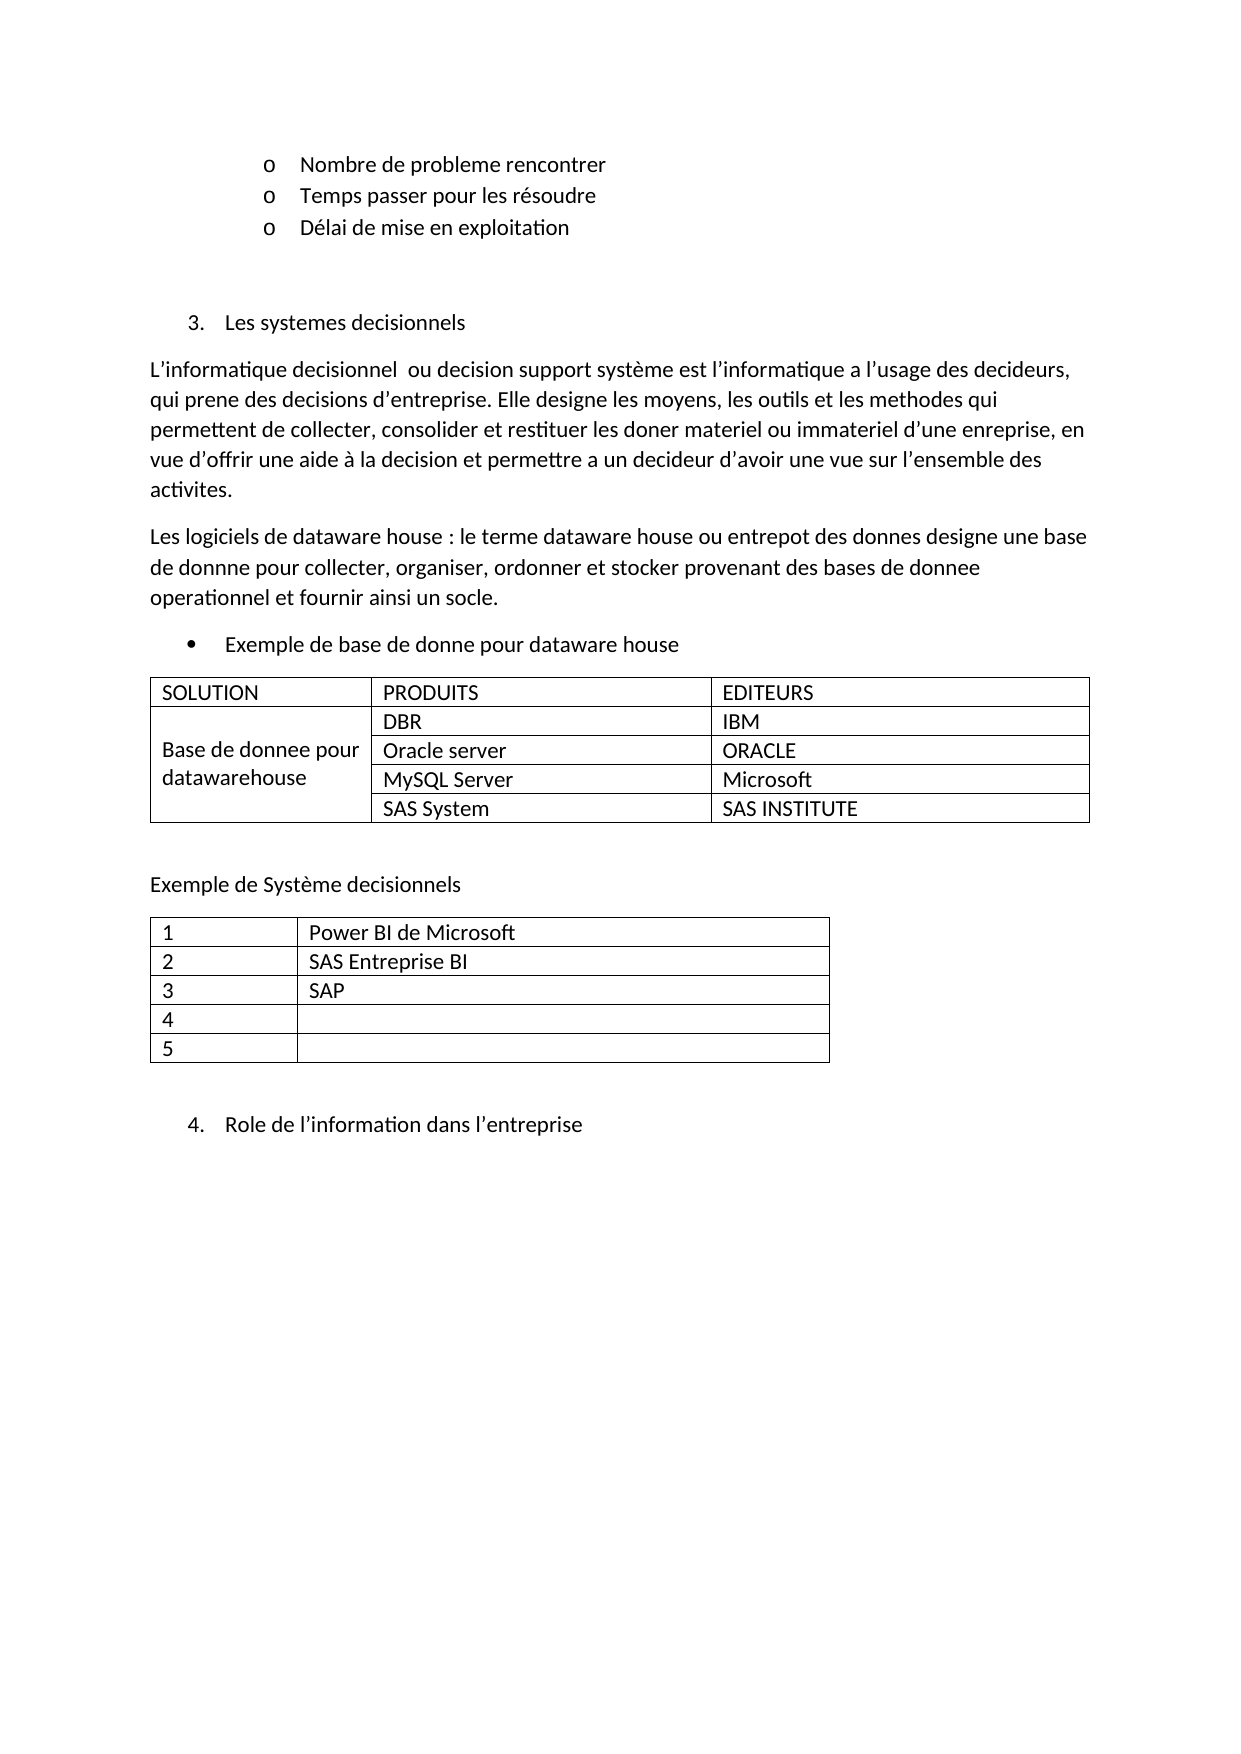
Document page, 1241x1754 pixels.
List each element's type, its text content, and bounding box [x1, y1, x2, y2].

table_cell MySQL Server [372, 765, 711, 793]
text Exemple de Système decisionnels [150, 870, 1090, 898]
table_cell IBM [712, 707, 1089, 735]
list Role de l’information dans l’entreprise [187, 1110, 1090, 1138]
list Les systemes decisionnels [187, 308, 1090, 336]
table_cell 2 [151, 947, 297, 975]
list Délai de mise en exploitation [262, 213, 1090, 242]
table_cell SAS System [372, 794, 711, 822]
table_header EDITEURS [712, 678, 1089, 706]
table_cell DBR [372, 707, 711, 735]
text Les logiciels de dataware house : le terme dataware house ou entrepot des donnes designe une base de donnne pour collecter, organiser, ordonner et stocker provenant des bases de donnee operationnel et fournir ainsi un socle. [150, 522, 1090, 611]
table_cell Oracle server [372, 736, 711, 764]
table_cell 5 [151, 1034, 297, 1062]
table_cell 4 [151, 1005, 297, 1033]
table_cell Microsoft [712, 765, 1089, 793]
list Exemple de base de donne pour dataware house [187, 630, 1090, 658]
table_cell SAS Entreprise BI [298, 947, 829, 975]
table_header SOLUTION [151, 678, 371, 706]
table_cell SAS INSTITUTE [712, 794, 1089, 822]
table_cell ORACLE [712, 736, 1089, 764]
list Nombre de probleme rencontrer [262, 150, 1090, 179]
table_cell 3 [151, 976, 297, 1004]
table_cell SAP [298, 976, 829, 1004]
table_cell [298, 1034, 829, 1062]
table_cell Base de donnee pour datawarehouse [151, 707, 371, 822]
text L’informatique decisionnel ou decision support système est l’informatique a l’usage des decideurs, qui prene des decisions d’entreprise. Elle designe les moyens, les outils et les methodes qui permettent de collecter, consolider et restituer les doner materiel ou immateriel d’une enreprise, en vue d’offrir une aide à la decision et permettre a un decideur d’avoir une vue sur l’ensemble des activites. [150, 355, 1090, 504]
table_header PRODUITS [372, 678, 711, 706]
table_header 1 [151, 918, 297, 946]
table_header Power BI de Microsoft [298, 918, 829, 946]
list Temps passer pour les résoudre [262, 181, 1090, 211]
table_cell [298, 1005, 829, 1033]
